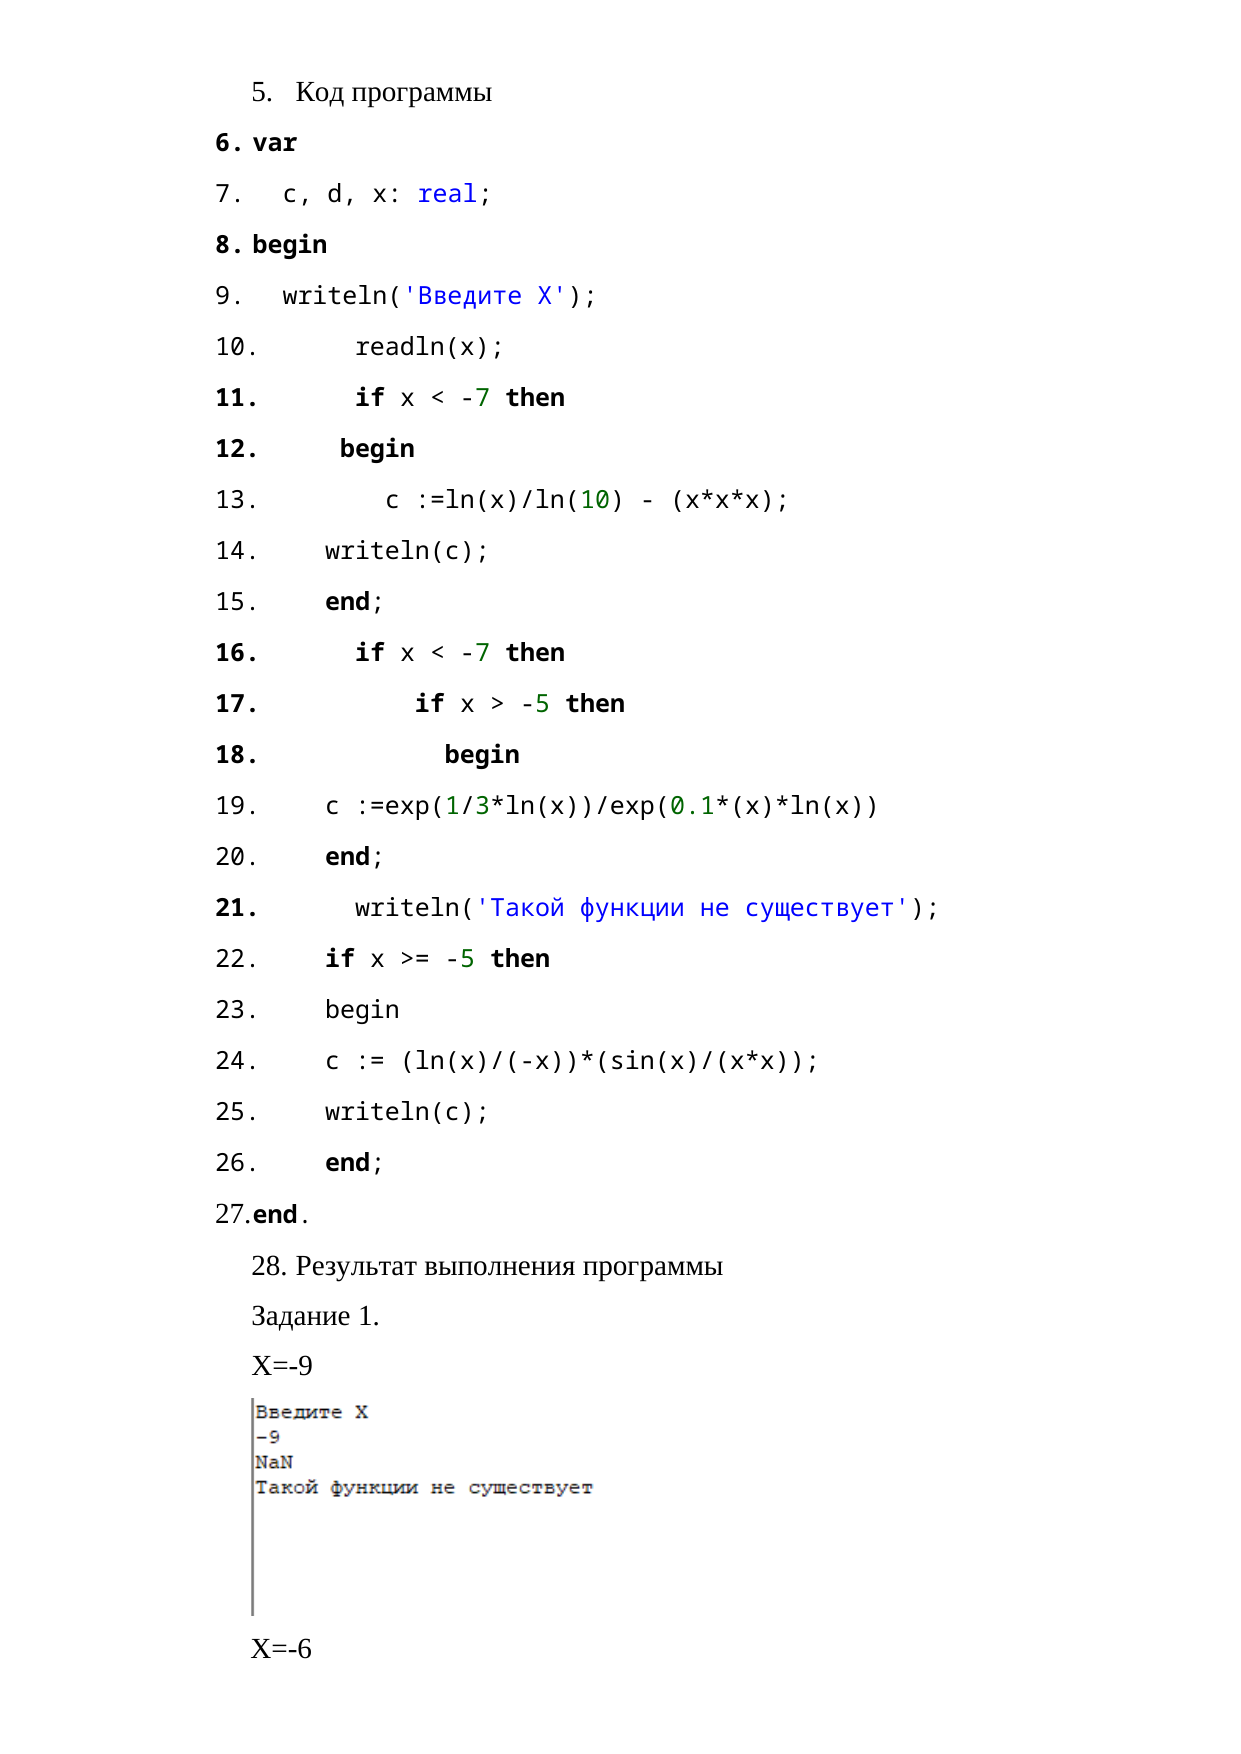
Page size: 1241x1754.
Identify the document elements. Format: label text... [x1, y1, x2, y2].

list end; [215, 839, 1152, 873]
list c, d, x: real; [215, 175, 1152, 209]
list if x < -7 then [215, 634, 1152, 669]
picture [251, 1398, 686, 1616]
list writeln(c); [215, 1094, 1152, 1128]
list begin [215, 430, 1152, 464]
list if x >= -5 then [215, 941, 1152, 975]
list end. [215, 1196, 1152, 1231]
list end; [215, 1145, 1152, 1179]
list Задание 1. [251, 1298, 1152, 1332]
list writeln('Такой функции не существует'); [215, 890, 1152, 924]
list c :=exp(1/3*ln(x))/exp(0.1*(x)*ln(x)) [215, 788, 1152, 822]
list c :=ln(x)/ln(10) - (x*x*x); [215, 481, 1152, 516]
list var [215, 124, 1152, 158]
list writeln('Введите X'); [215, 277, 1152, 311]
list end; [215, 583, 1152, 618]
list if x < -7 then [215, 379, 1152, 413]
list writeln(c); [215, 532, 1152, 567]
list c := (ln(x)/(-x))*(sin(x)/(x*x)); [215, 1043, 1152, 1077]
list Код программы [177, 74, 1152, 107]
list begin [215, 226, 1152, 260]
list begin [215, 992, 1152, 1026]
list readln(x); [215, 328, 1152, 362]
list Результат выполнения программы [177, 1248, 1152, 1281]
list if x > -5 then [215, 686, 1152, 720]
list begin [215, 737, 1152, 771]
list X=-9 [251, 1348, 1152, 1382]
text X=-6 [177, 1631, 1152, 1665]
